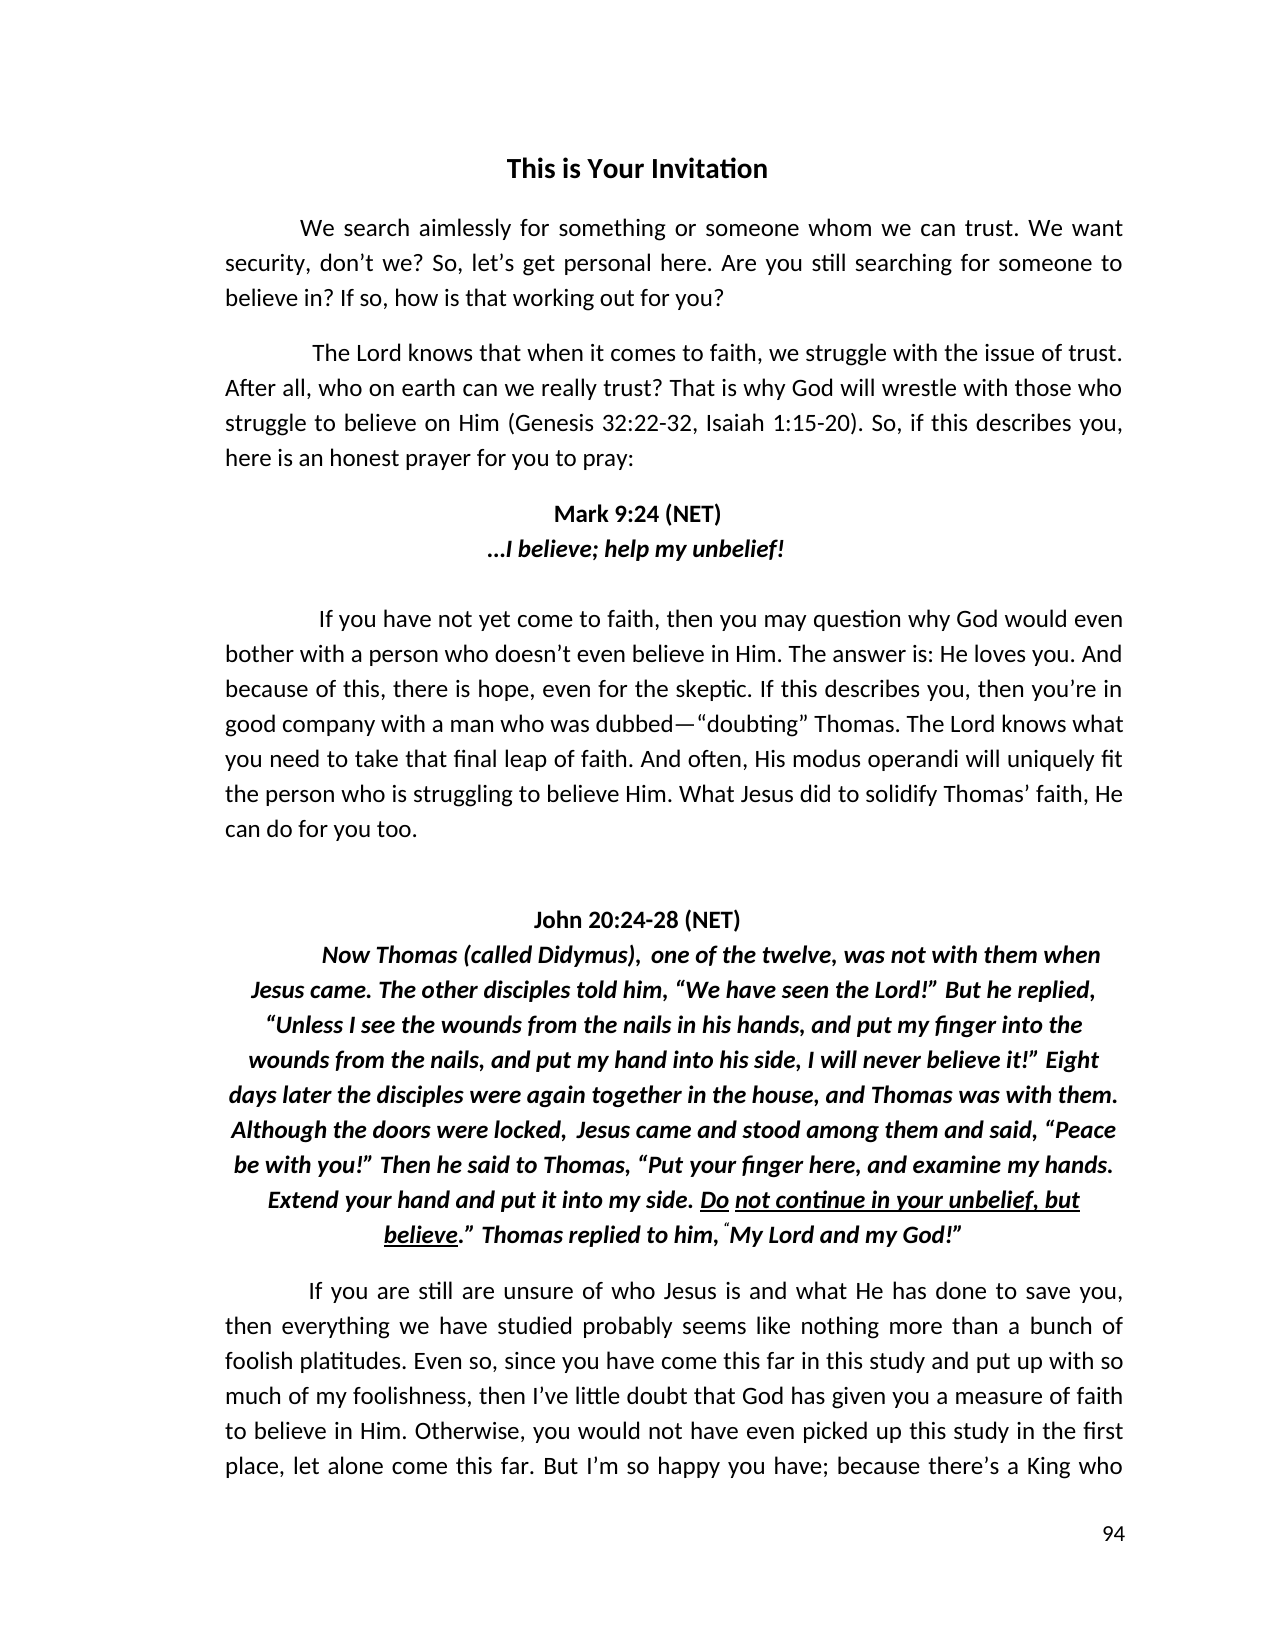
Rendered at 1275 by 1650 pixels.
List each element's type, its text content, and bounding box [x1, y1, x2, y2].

text The Lord knows that when it comes to faith, we struggle with the issue of trust. After all, who on earth can we really trust? That is why God will wrestle with those who struggle to believe on Him (Genesis 32:22-32, Isaiah 1:15-20). So, if this describes you, here is an honest prayer for you to pray: [225, 338, 1125, 473]
text Now Thomas (called Didymus), one of the twelve, was not with them when Jesus came. The other disciples told him, “We have seen the Lord!” But he replied, “Unless I see the wounds from the nails in his hands, and put my finger into the wounds from the nails, and put my hand into his side, I will never believe it!” Eight days later the disciples were again together in the house, and Thomas was with them. Although the doors were locked, Jesus came and stood among them and said, “Peace be with you!” Then he said to Thomas, “Put your finger here, and examine my hands. Extend your hand and put it into my side. Do not continue in your unbelief, but believe.” Thomas replied to him, “My Lord and my God!” [225, 939, 1125, 1250]
text …I believe; help my unbelief! [150, 533, 1125, 564]
text Mark 9:24 (NET) [150, 498, 1125, 529]
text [225, 1275, 1125, 1481]
text If you have not yet come to faith, then you may question why God would even bother with a person who doesn’t even believe in Him. The answer is: He loves you. And because of this, there is hope, even for the skeptic. If this describes you, then you’re in good company with a man who was dubbed—“doubting” Thomas. The Lord knows what you need to take that final leap of faith. And often, His modus operandi will uniquely fit the person who is struggling to believe Him. What Jesus did to solidify Thomas’ faith, He can do for you too. [225, 603, 1125, 844]
text This is Your Invitation [150, 150, 1125, 186]
text John 20:24-28 (NET) [150, 904, 1125, 935]
text We search aimlessly for something or someone whom we can trust. We want security, don’t we? So, let’s get personal here. Are you still searching for someone to believe in? If so, how is that working out for you? [225, 212, 1125, 312]
